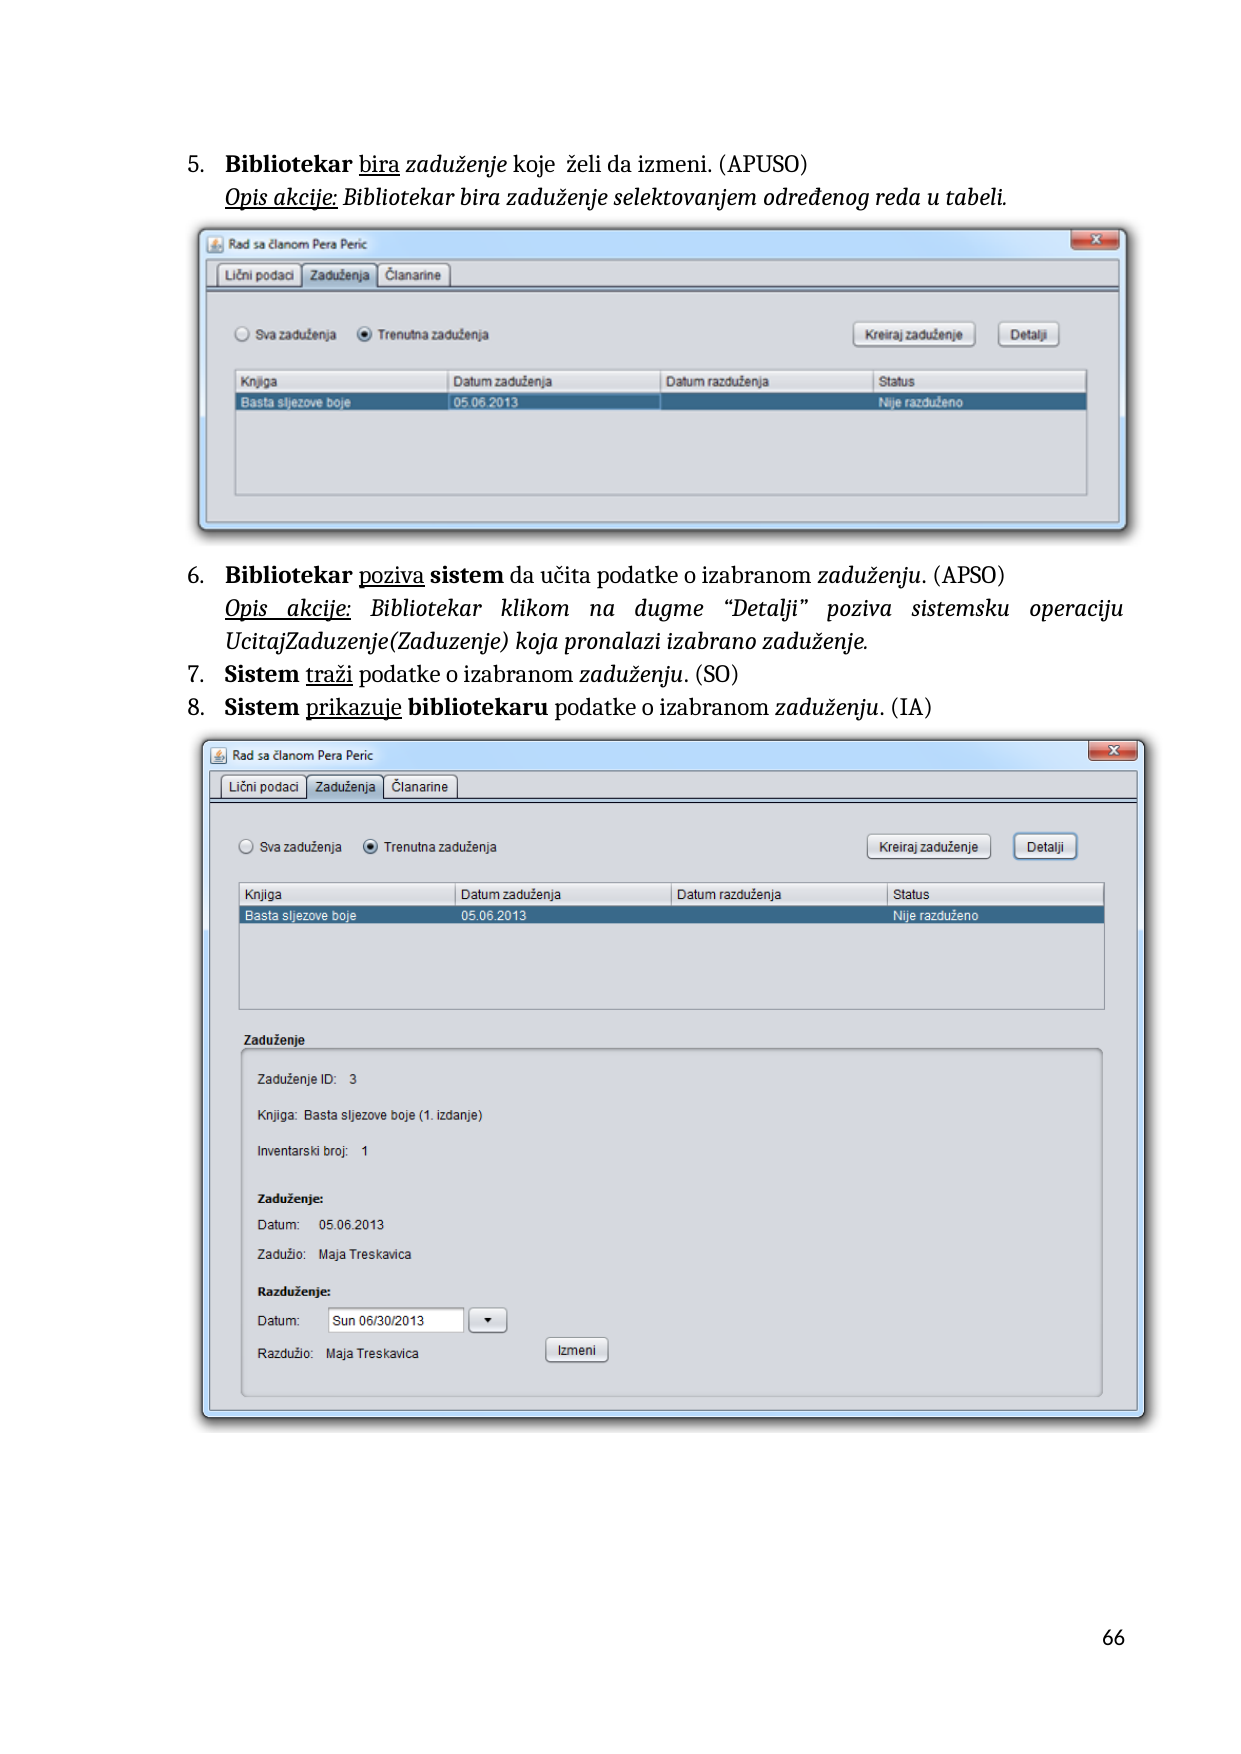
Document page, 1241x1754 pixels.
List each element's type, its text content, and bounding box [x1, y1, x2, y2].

list Sistem traži podatke o izabranom zaduženju. (SO) [187, 660, 1125, 689]
list Bibliotekar bira zaduženje koje želi da izmeni. (APUSO) [187, 150, 1125, 179]
list Bibliotekar poziva sistem da učita podatke o izabranom zaduženju. (APSO) [187, 561, 1125, 589]
list Opis akcije: Bibliotekar klikom na dugme “Detalji” poziva sistemsku operaciju UcitajZaduzenje(Zaduzenje) koja pronalazi izabrano zaduženje. [225, 594, 1125, 656]
picture [178, 216, 1154, 557]
list Opis akcije: Bibliotekar bira zaduženje selektovanjem određenog reda u tabeli. [225, 183, 1125, 212]
picture [187, 726, 1163, 1433]
list Sistem prikazuje bibliotekaru podatke o izabranom zaduženju. (IA) [187, 693, 1125, 722]
